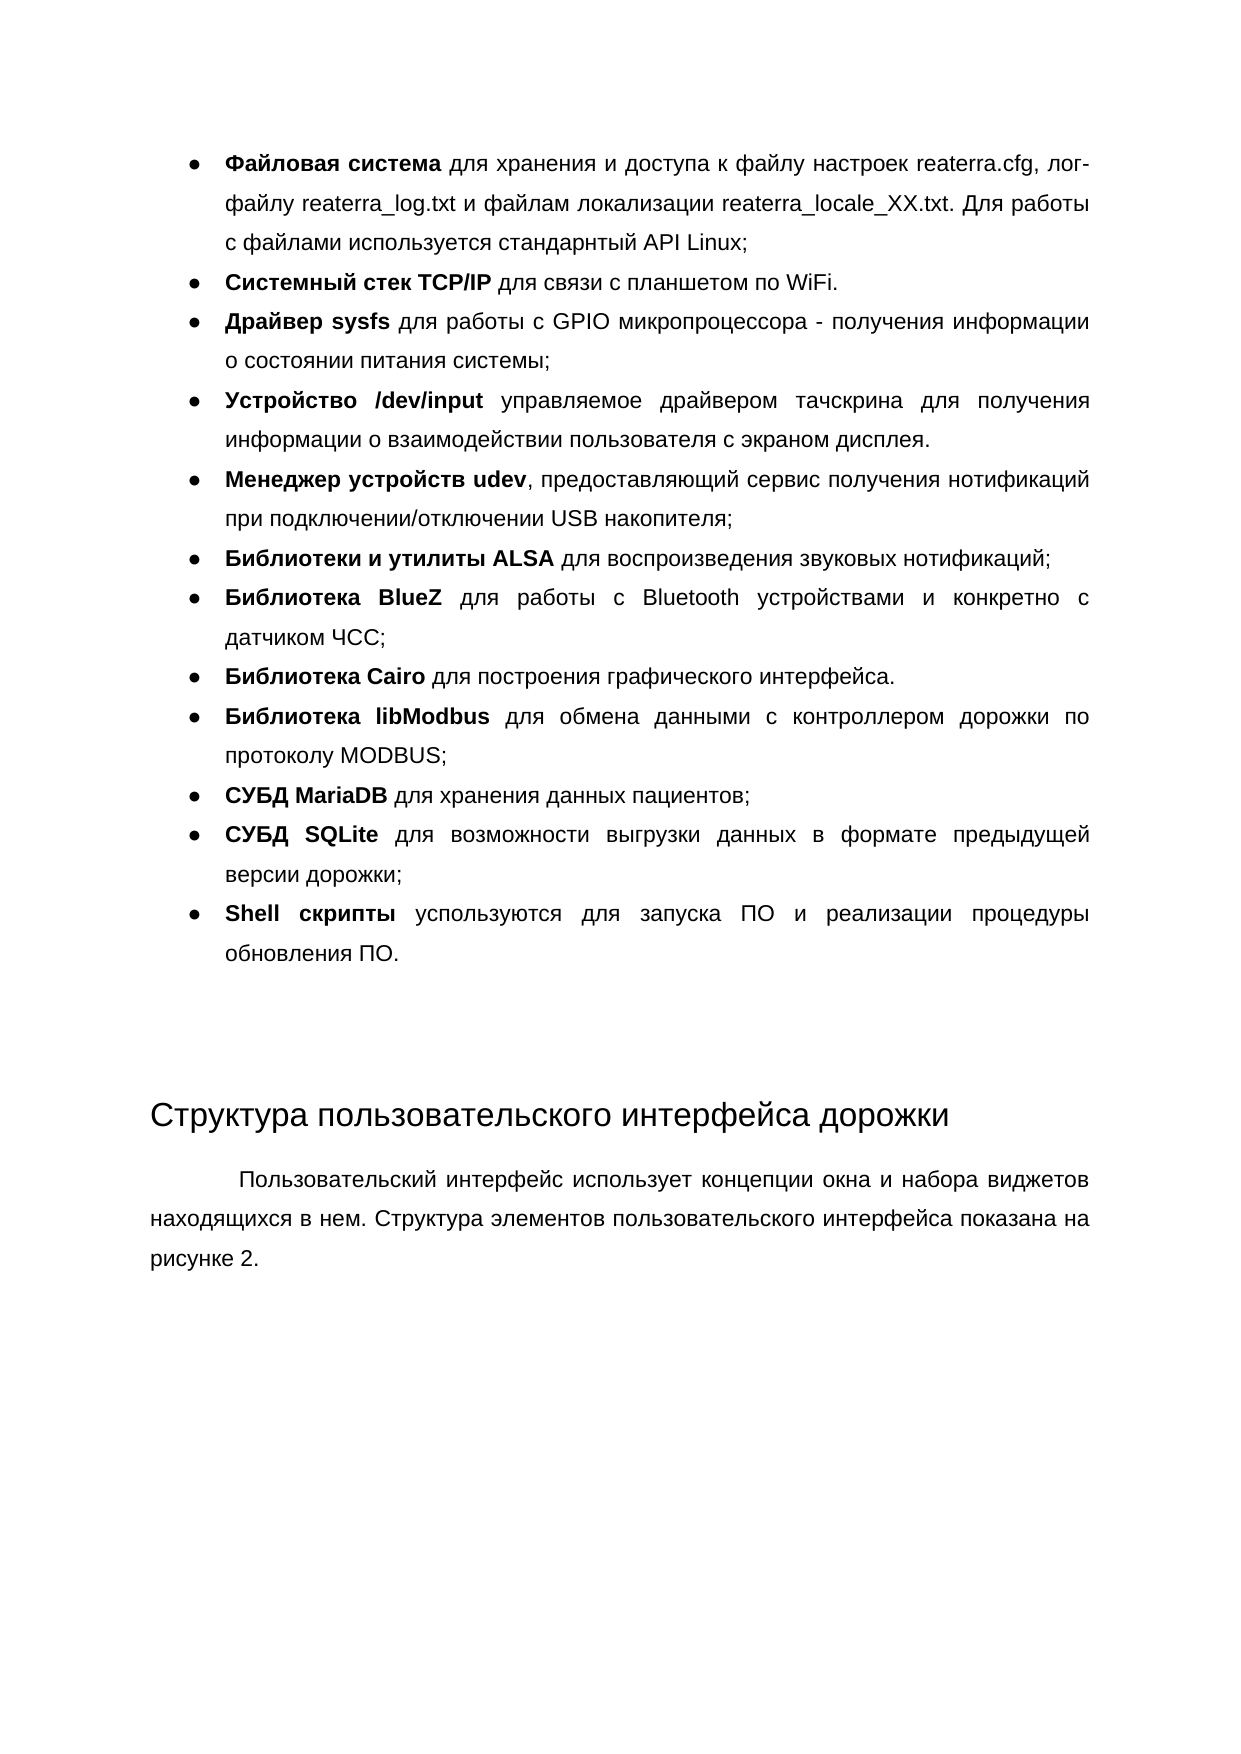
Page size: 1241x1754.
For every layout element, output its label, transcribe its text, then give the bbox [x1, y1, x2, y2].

list Устройство /dev/input управляемое драйвером тачскрина для получения информации о взаимодействии пользователя с экраном дисплея. [187, 387, 1090, 453]
list Файловая система для хранения и доступа к файлу настроек reaterra.cfg, лог-файлу reaterra_log.txt и файлам локализации reaterra_locale_XX.txt. Для работы с файлами используется стандарнтый API Linux; [187, 150, 1090, 255]
list Менеджер устройств udev, предоставляющий сервис получения нотификаций при подключении/отключении USB накопителя; [187, 466, 1090, 532]
list Библиотека BlueZ для работы с Bluetooth устройствами и конкретно с датчиком ЧСС; [187, 584, 1090, 650]
list СУБД SQLite для возможности выгрузки данных в формате предыдущей версии дорожки; [187, 821, 1090, 887]
subtitle Структура пользовательского интерфейса дорожки [150, 1096, 1090, 1134]
list Библиотека libModbus для обмена данными с контроллером дорожки по протоколу MODBUS; [187, 703, 1090, 768]
list Библиотеки и утилиты ALSA для воспроизведения звуковых нотификаций; [187, 545, 1090, 571]
list Библиотека Cairo для построения графического интерфейса. [187, 663, 1090, 689]
list СУБД MariaDB для хранения данных пациентов; [187, 782, 1090, 808]
list Shell скрипты успользуются для запуска ПО и реализации процедуры обновления ПО. [187, 900, 1090, 966]
list Драйвер sysfs для работы с GPIO микропроцессора - получения информации о состоянии питания системы; [187, 308, 1090, 374]
list Системный стек TCP/IP для связи с планшетом по WiFi. [187, 268, 1090, 295]
text Пользовательский интерфейс использует концепции окна и набора виджетов находящихся в нем. Структура элементов пользовательского интерфейса показана на рисунке 2. [150, 1166, 1090, 1271]
